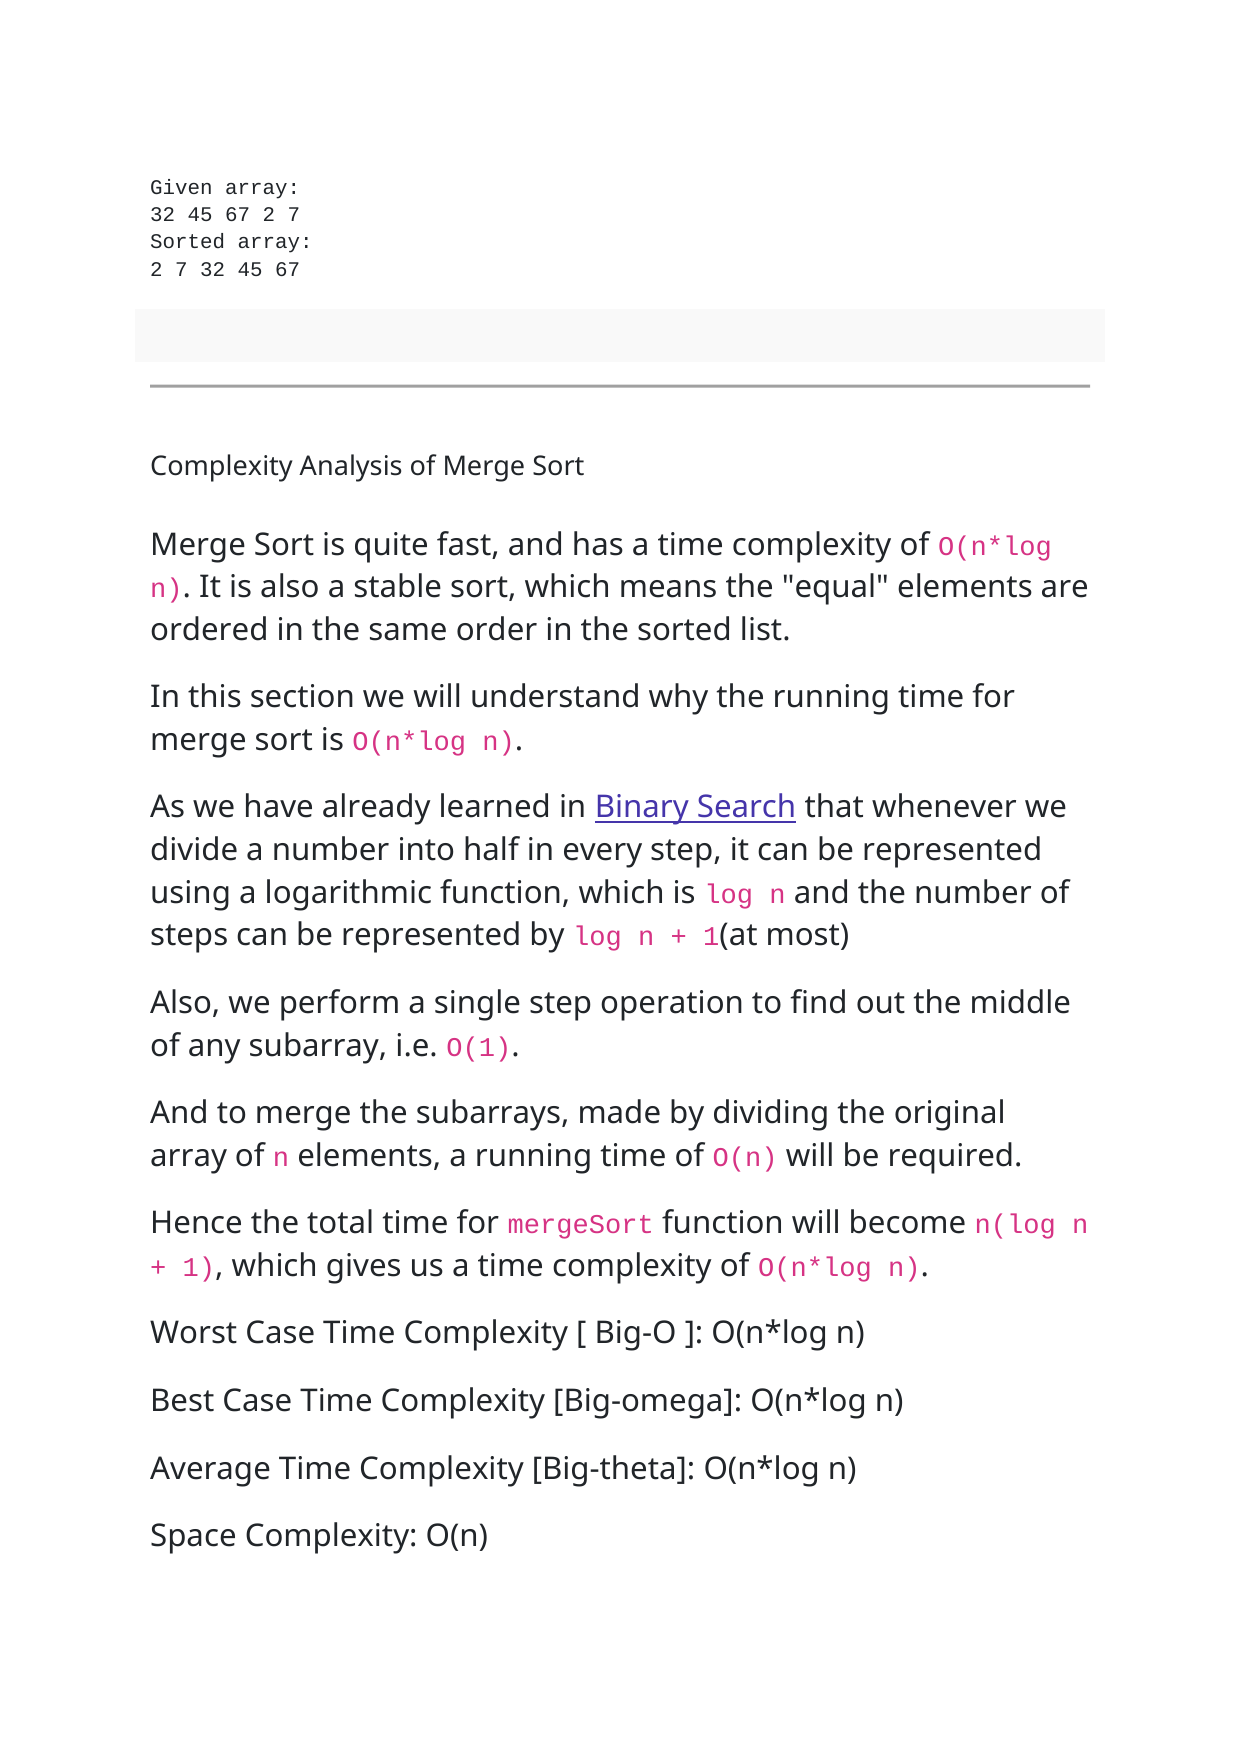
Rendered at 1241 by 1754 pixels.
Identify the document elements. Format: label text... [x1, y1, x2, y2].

text In this section we will understand why the running time for merge sort is O(n*log n). [150, 674, 1090, 759]
text Also, we perform a single step operation to find out the middle of any subarray, i.e. O(1). [150, 980, 1090, 1065]
text Space Complexity: O(n) [150, 1513, 1090, 1556]
subtitle Complexity Analysis of Merge Sort [150, 446, 1090, 483]
text 2 7 32 45 67 [150, 259, 1090, 282]
text 32 45 67 2 7 [150, 204, 1090, 228]
text Merge Sort is quite fast, and has a time complexity of O(n*log n). It is also a stable sort, which means the "equal" elements are ordered in the same order in the sorted list. [150, 521, 1090, 649]
text And to merge the subarrays, made by dividing the original array of n elements, a running time of O(n) will be required. [150, 1090, 1090, 1175]
text Sorted array: [150, 232, 1090, 255]
text As we have already learned in Binary Search that whenever we divide a number into half in every step, it can be represented using a logarithmic function, which is log n and the number of steps can be represented by log n + 1(at most) [150, 784, 1090, 955]
text Best Case Time Complexity [Big-omega]: O(n*log n) [150, 1378, 1090, 1421]
text Given array: [150, 177, 1090, 201]
text Worst Case Time Complexity [ Big-O ]: O(n*log n) [150, 1311, 1090, 1353]
text Average Time Complexity [Big-theta]: O(n*log n) [150, 1446, 1090, 1488]
text Hence the total time for mergeSort function will become n(log n + 1), which gives us a time complexity of O(n*log n). [150, 1200, 1090, 1286]
